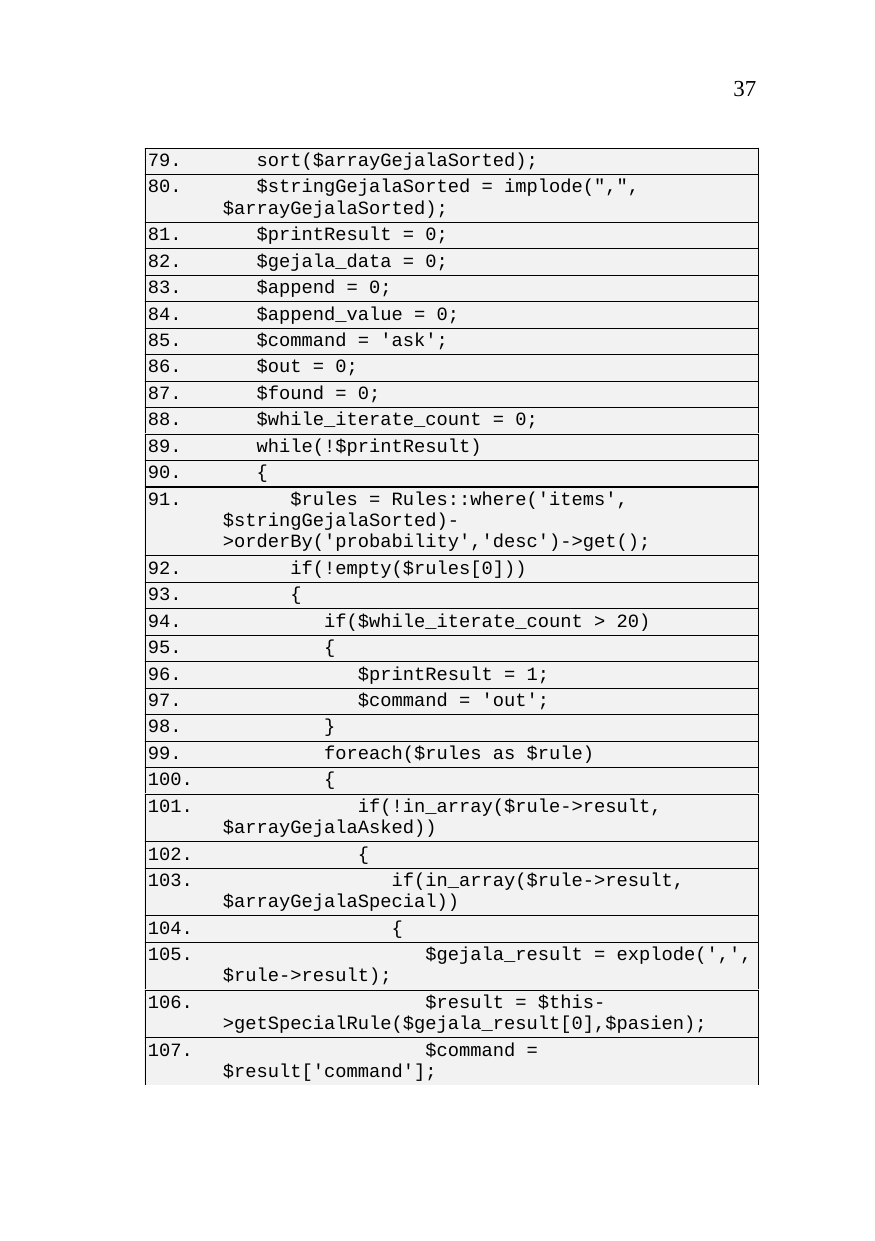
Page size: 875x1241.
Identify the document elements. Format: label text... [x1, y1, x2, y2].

list { [146, 583, 758, 608]
list $gejala_data = 0; [146, 249, 758, 275]
list $rules = Rules::where('items',$stringGejalaSorted)->orderBy('probability','desc')->get(); [146, 488, 758, 555]
list foreach($rules as $rule) [146, 742, 758, 767]
list $command = $result['command']; [146, 1038, 758, 1085]
list $out = 0; [146, 355, 758, 381]
list $result = $this->getSpecialRule($gejala_result[0],$pasien); [146, 991, 758, 1037]
list $printResult = 0; [146, 223, 758, 248]
list if(!empty($rules[0])) [146, 556, 758, 582]
list { [146, 842, 758, 868]
list $stringGejalaSorted = implode(",", $arrayGejalaSorted); [146, 175, 758, 222]
list if(in_array($rule->result, $arrayGejalaSpecial)) [146, 869, 758, 915]
list $while_iterate_count = 0; [146, 408, 758, 433]
list $append_value = 0; [146, 302, 758, 328]
list { [146, 461, 758, 486]
list { [146, 636, 758, 661]
list while(!$printResult) [146, 435, 758, 460]
list if($while_iterate_count > 20) [146, 609, 758, 635]
list $command = 'out'; [146, 689, 758, 714]
list sort($arrayGejalaSorted); [146, 149, 758, 174]
list $command = 'ask'; [146, 329, 758, 354]
list if(!in_array($rule->result, $arrayGejalaAsked)) [146, 795, 758, 841]
list $append = 0; [146, 276, 758, 301]
list { [146, 768, 758, 793]
list } [146, 715, 758, 741]
list $printResult = 1; [146, 662, 758, 688]
list $gejala_result = explode(',', $rule->result); [146, 943, 758, 989]
list $found = 0; [146, 382, 758, 407]
list { [146, 916, 758, 942]
